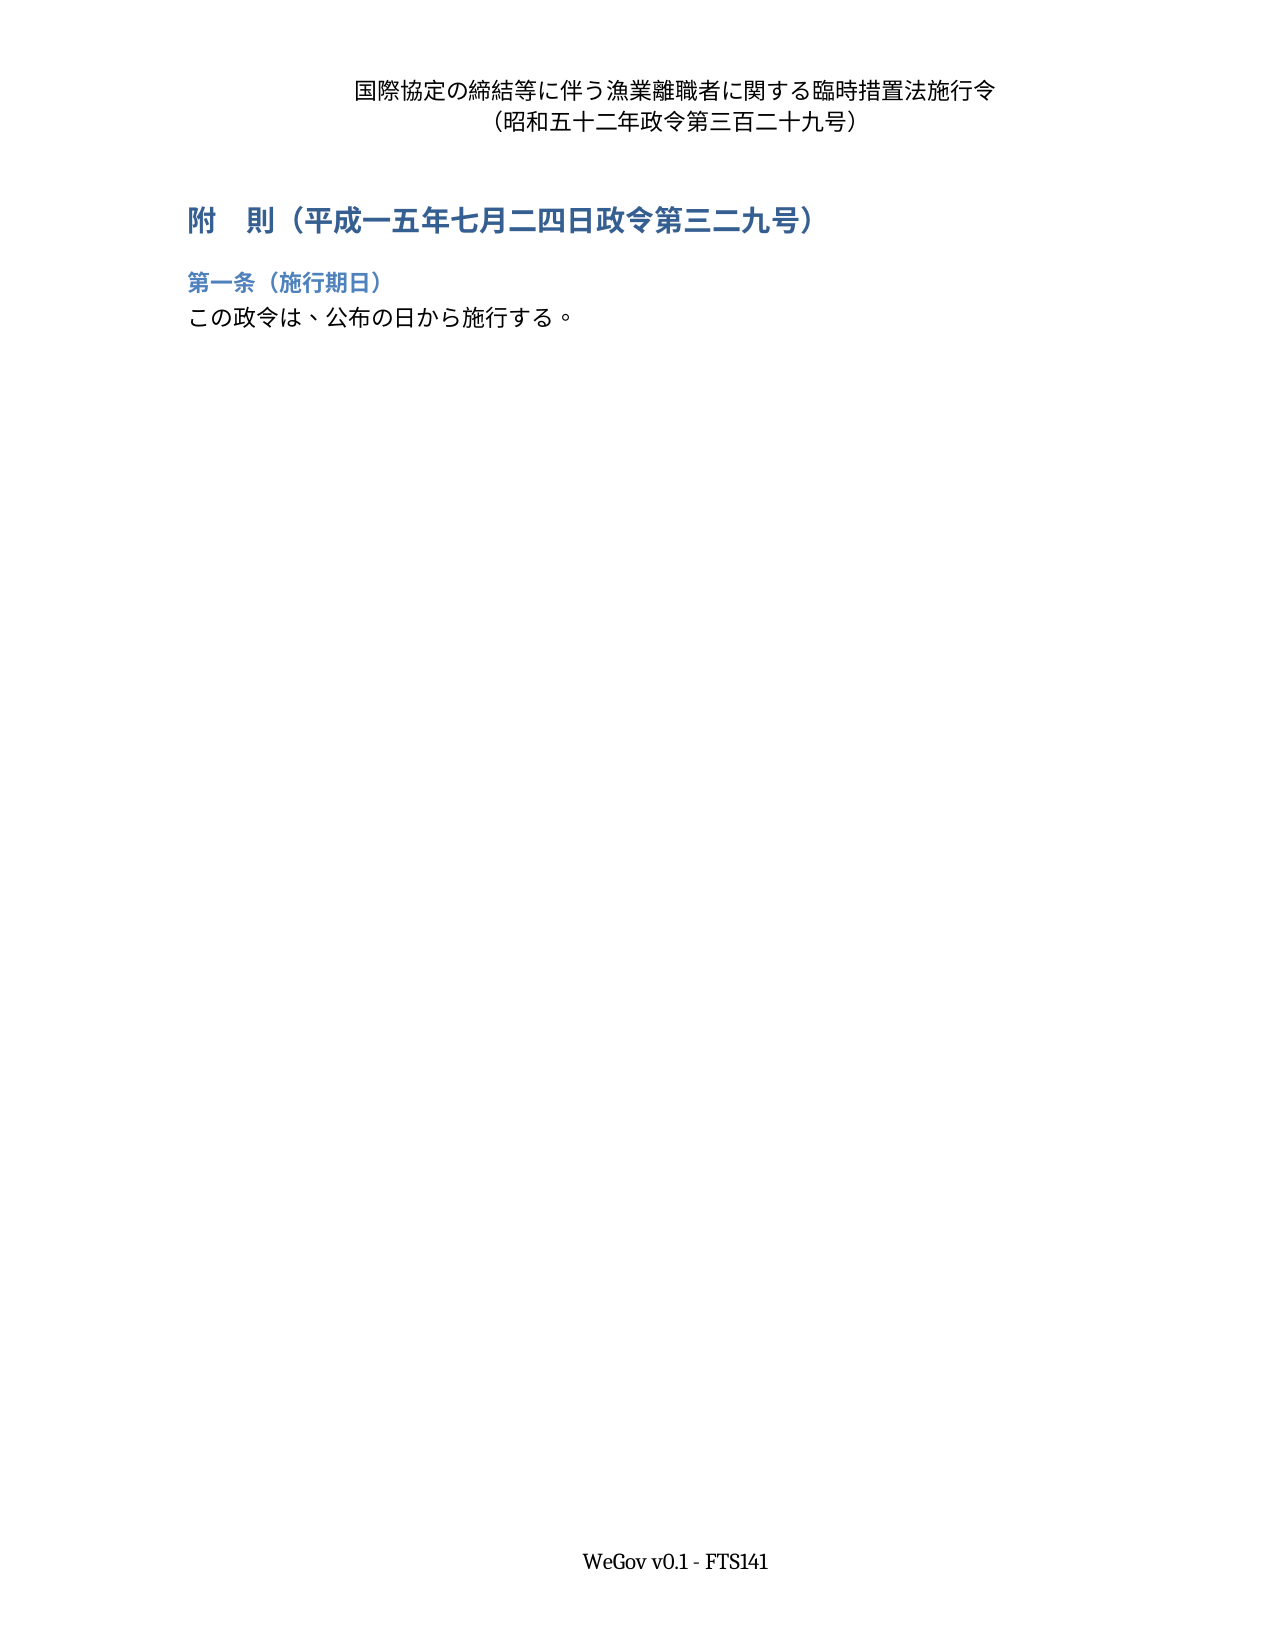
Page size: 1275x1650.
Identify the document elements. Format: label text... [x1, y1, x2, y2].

subtitle 第一条（施行期日） [187, 266, 1087, 298]
subtitle 附 則（平成一五年七月二四日政令第三二九号） [187, 200, 1087, 240]
text この政令は、公布の日から施行する。 [187, 302, 1087, 334]
